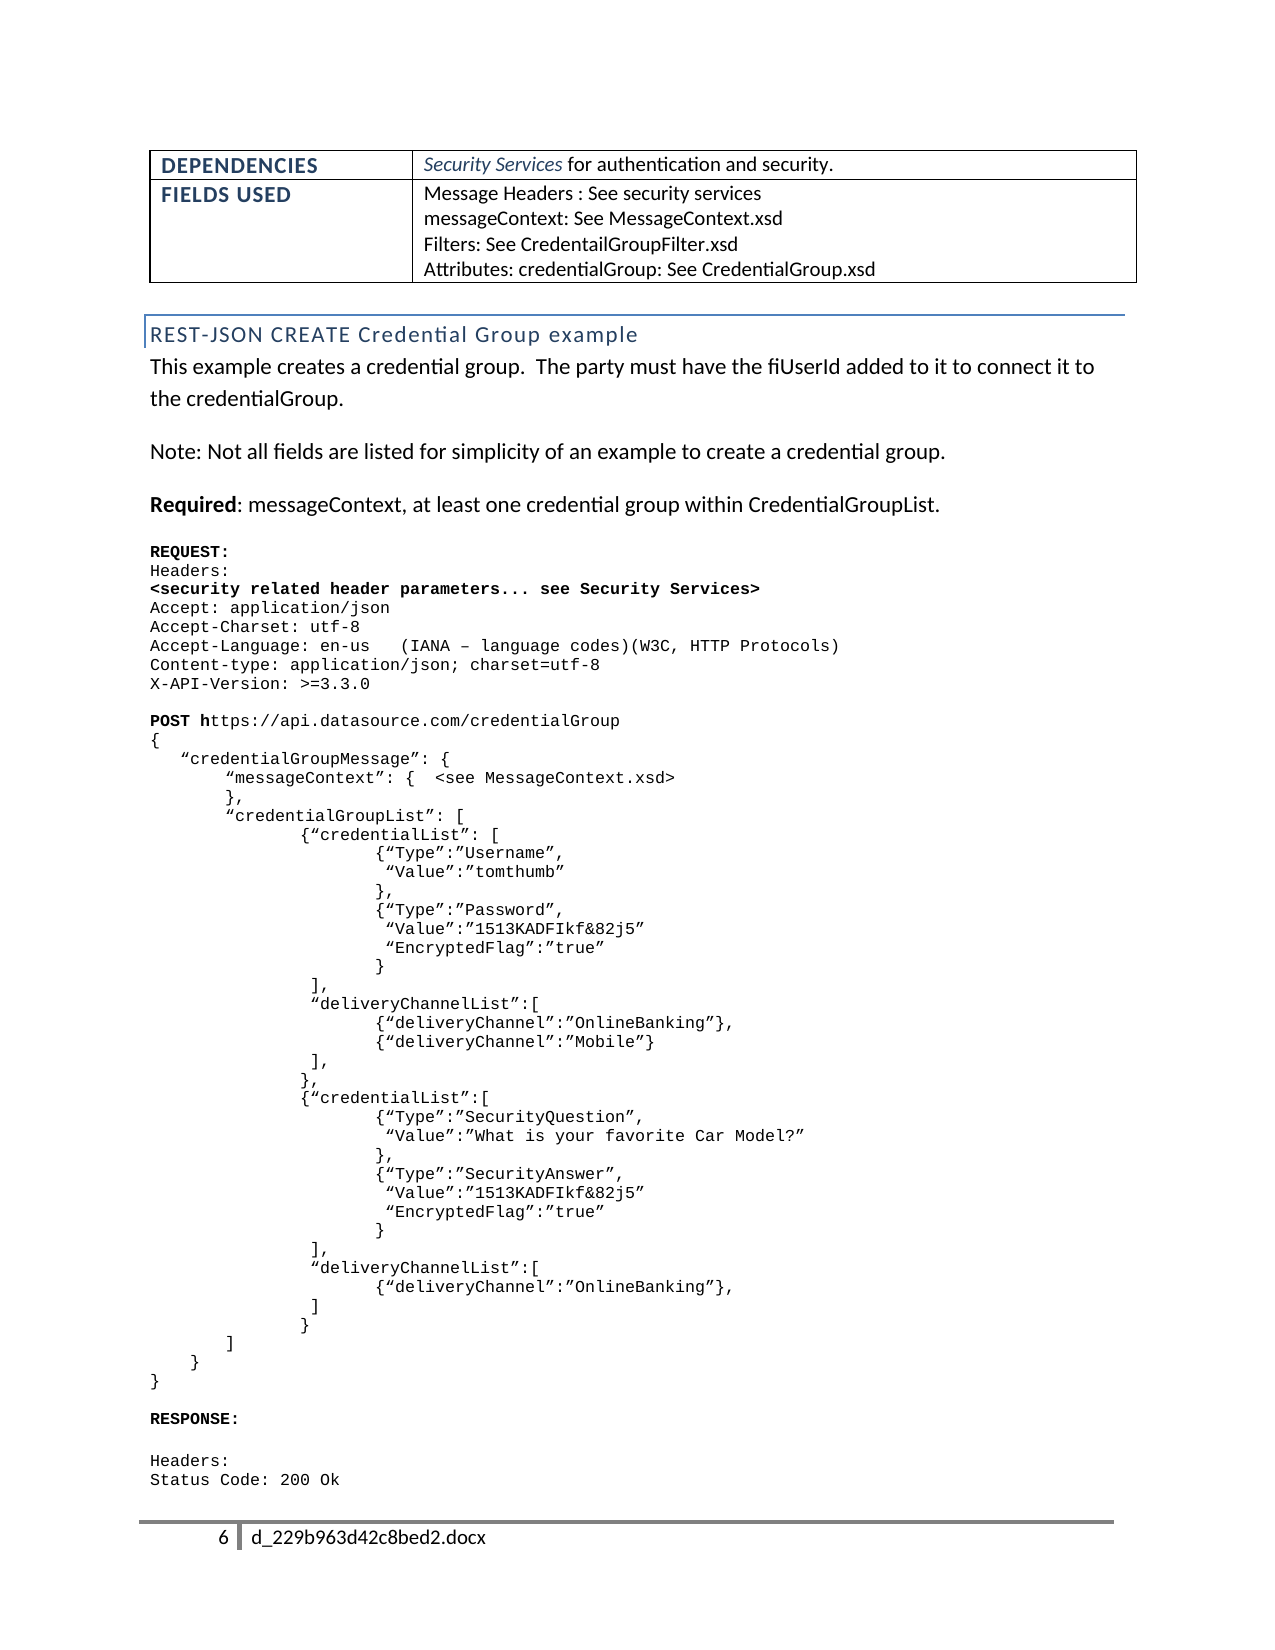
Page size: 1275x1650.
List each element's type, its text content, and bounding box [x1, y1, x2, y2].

text } [225, 1316, 1125, 1335]
text Accept: application/json [150, 600, 1125, 619]
text “Value”:”1513KADFIkf&82j5” [375, 920, 1125, 939]
text “EncryptedFlag”:”true” [375, 939, 1125, 958]
text } [150, 1373, 1125, 1392]
text “messageContext”: { <see MessageContext.xsd> [225, 769, 1125, 788]
text }, [225, 788, 1125, 807]
text <security related header parameters... see Security Services> [150, 581, 1125, 600]
text ], [300, 977, 1125, 996]
text This example creates a credential group. The party must have the fiUserId added to it to connect it to the credentialGroup. [150, 352, 1125, 412]
text Headers: [150, 562, 1125, 581]
text “Value”:”1513KADFIkf&82j5” [375, 1184, 1125, 1203]
text { [150, 732, 1125, 751]
text } [375, 1222, 1125, 1241]
text }, [300, 1071, 1125, 1090]
subtitle REST-JSON CREATE Credential Group example [146, 316, 1125, 348]
text RESPONSE: [150, 1411, 1125, 1429]
text ], [300, 1052, 1125, 1071]
text {“deliveryChannel”:”Mobile”} [375, 1033, 1125, 1052]
text } [150, 1354, 1125, 1373]
text {“Type”:”Password”, [375, 901, 1125, 920]
text ] [300, 1297, 1125, 1316]
text “deliveryChannelList”:[ [300, 996, 1125, 1014]
text “credentialGroupMessage”: { [150, 751, 1125, 769]
text ], [300, 1241, 1125, 1260]
text }, [375, 1147, 1125, 1165]
text Required: messageContext, at least one credential group within CredentialGroupList. [150, 490, 1125, 518]
text X-API-Version: >=3.3.0 [150, 675, 1125, 694]
text {“deliveryChannel”:”OnlineBanking”}, [375, 1014, 1125, 1033]
text Accept-Charset: utf-8 [150, 619, 1125, 637]
text Note: Not all fields are listed for simplicity of an example to create a credential group. [150, 437, 1125, 465]
table_cell Dependencies [151, 151, 412, 179]
text “EncryptedFlag”:”true” [375, 1203, 1125, 1222]
text }, [375, 883, 1125, 901]
text Accept-Language: en-us (IANA – language codes)(W3C, HTTP Protocols) [150, 637, 1125, 656]
table_cell Security Services for authentication and security. [413, 151, 1136, 179]
text ] [225, 1335, 1125, 1354]
text {“Type”:”SecurityQuestion”, [300, 1109, 1125, 1128]
text Content-type: application/json; charset=utf-8 [150, 656, 1125, 675]
text “credentialGroupList”: [ [225, 807, 1125, 826]
text Headers: [150, 1453, 1125, 1472]
table_cell Fields used [151, 180, 412, 282]
table_cell Message Headers : See security services messageContext: See MessageContext.xsd Filters: See CredentailGroupFilter.xsd Attributes: credentialGroup: See CredentialGroup.xsd [413, 180, 1136, 282]
text {“Type”:”Username”, [225, 845, 1125, 864]
text {“credentialList”: [ [225, 826, 1125, 845]
text } [375, 958, 1125, 977]
text {“deliveryChannel”:”OnlineBanking”}, [375, 1278, 1125, 1297]
text {“credentialList”:[ [300, 1090, 1125, 1109]
text “deliveryChannelList”:[ [300, 1260, 1125, 1278]
text {“Type”:”SecurityAnswer”, [375, 1165, 1125, 1184]
text POST https://api.datasource.com/credentialGroup [150, 713, 1125, 732]
text “Value”:”tomthumb” [375, 864, 1125, 883]
text REQUEST: [150, 543, 1125, 562]
text “Value”:”What is your favorite Car Model?” [375, 1128, 1125, 1147]
text Status Code: 200 Ok [150, 1472, 1125, 1491]
